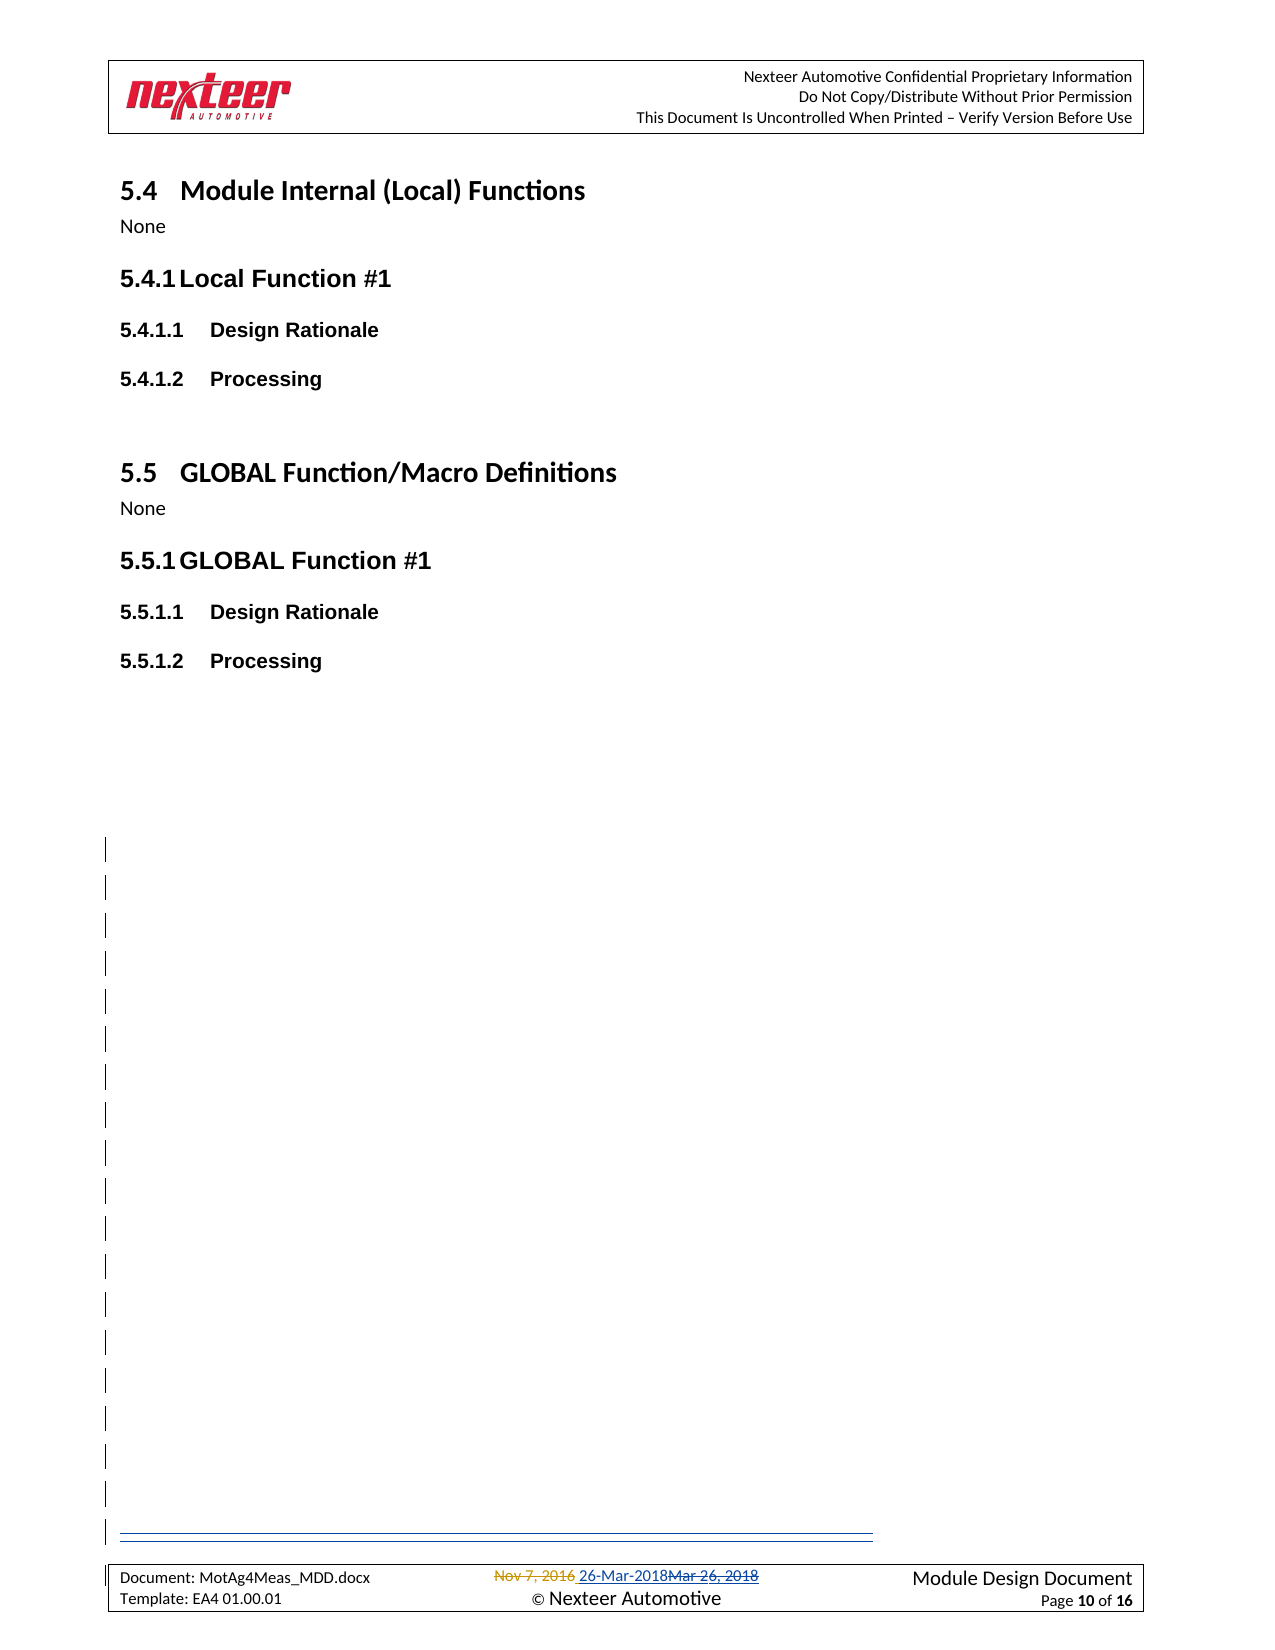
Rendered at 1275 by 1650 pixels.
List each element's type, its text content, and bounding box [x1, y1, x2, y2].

picture [120, 61, 295, 133]
subtitle Processing [120, 649, 1155, 673]
subtitle GLOBAL Function #1 [120, 546, 1155, 575]
subtitle Design Rationale [120, 318, 1155, 342]
subtitle Processing [120, 367, 1155, 391]
subtitle Design Rationale [120, 600, 1155, 624]
subtitle Module Internal (Local) Functions [120, 172, 1155, 207]
text None [120, 496, 1155, 521]
subtitle GLOBAL Function/Macro Definitions [120, 454, 1155, 489]
text None [120, 214, 1155, 239]
subtitle Local Function #1 [120, 264, 1155, 293]
